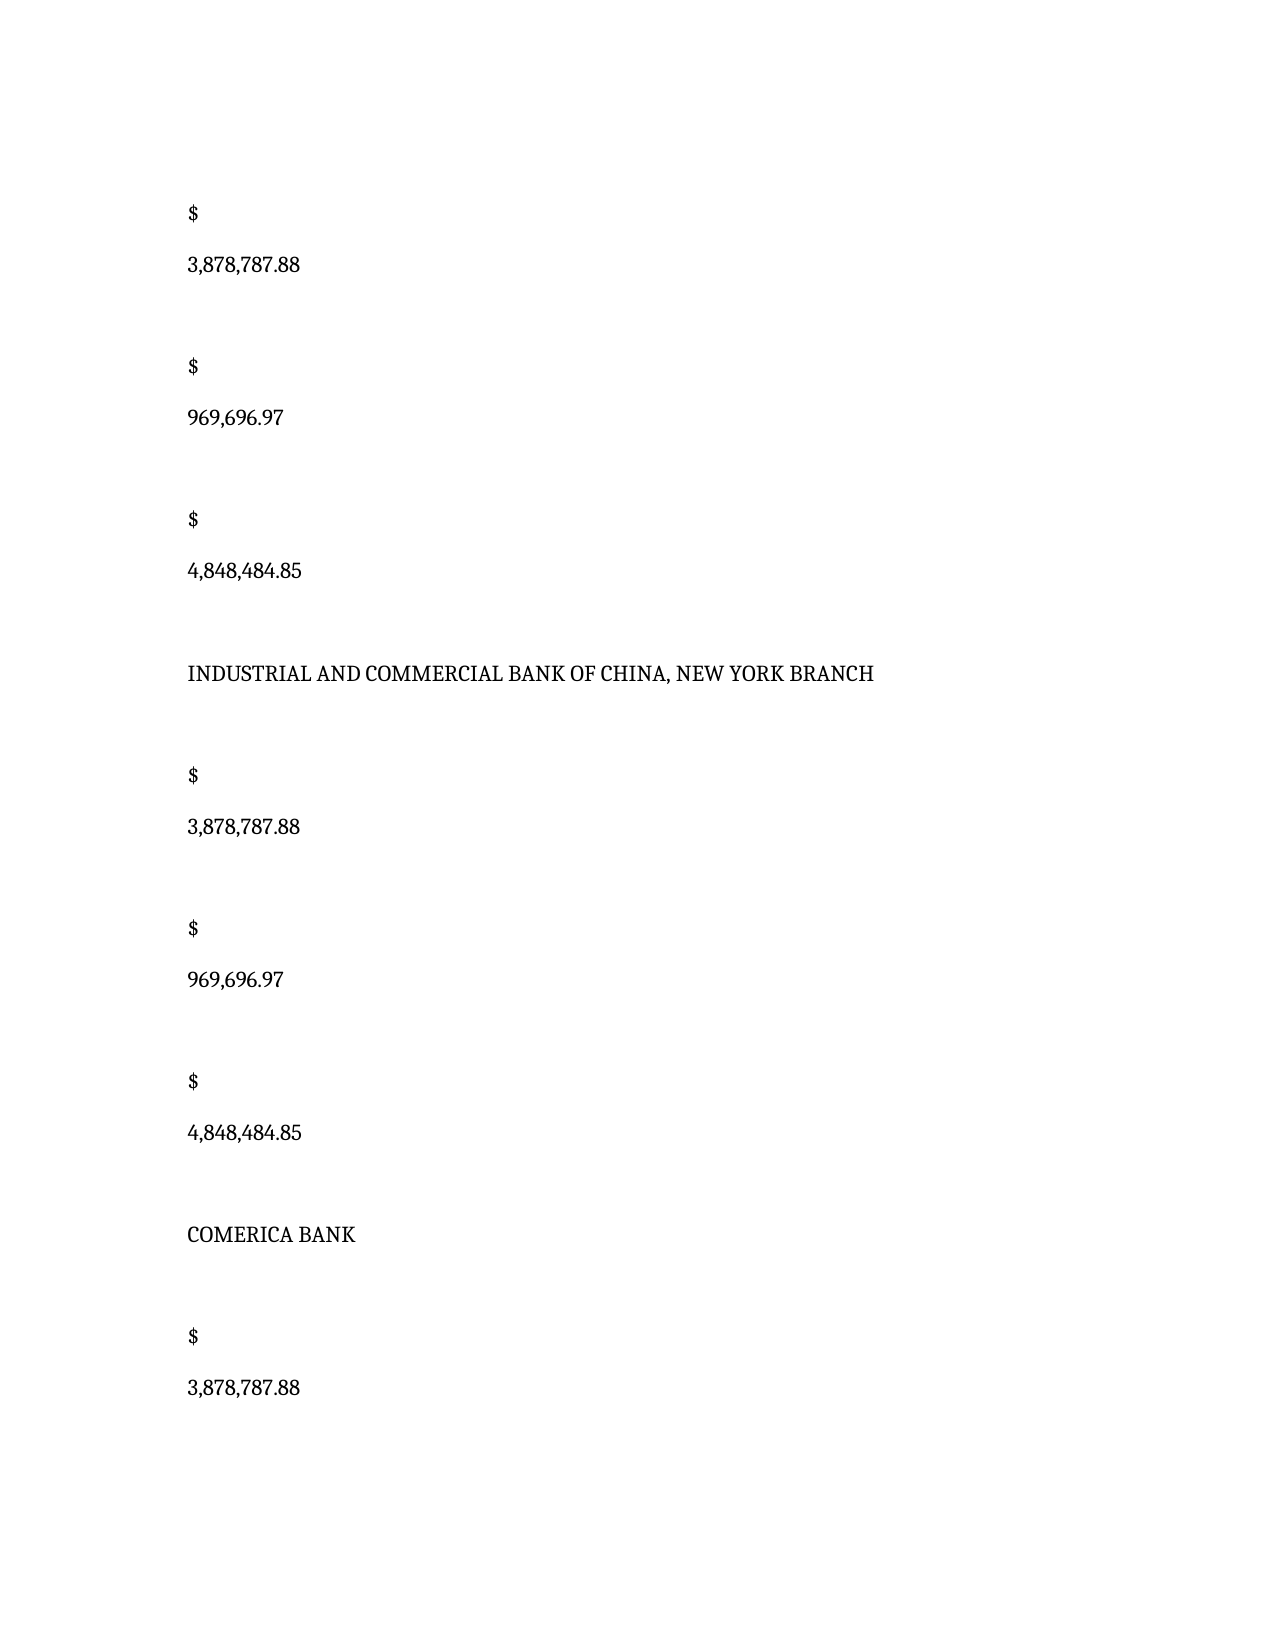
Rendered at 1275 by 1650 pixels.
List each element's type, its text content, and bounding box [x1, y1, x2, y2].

text $ [187, 762, 1087, 789]
text $ [187, 507, 1087, 534]
text 3,878,787.88 [187, 1375, 1087, 1401]
text $ [187, 1069, 1087, 1095]
text 3,878,787.88 [187, 252, 1087, 278]
text 3,878,787.88 [187, 813, 1087, 840]
text $ [187, 916, 1087, 942]
text 969,696.97 [187, 405, 1087, 432]
text 4,848,484.85 [187, 1120, 1087, 1146]
text COMERICA BANK [187, 1222, 1087, 1248]
text $ [187, 354, 1087, 381]
text $ [187, 1324, 1087, 1350]
text INDUSTRIAL AND COMMERCIAL BANK OF CHINA, NEW YORK BRANCH [187, 660, 1087, 687]
text 969,696.97 [187, 967, 1087, 993]
text 4,848,484.85 [187, 558, 1087, 585]
text $ [187, 201, 1087, 227]
